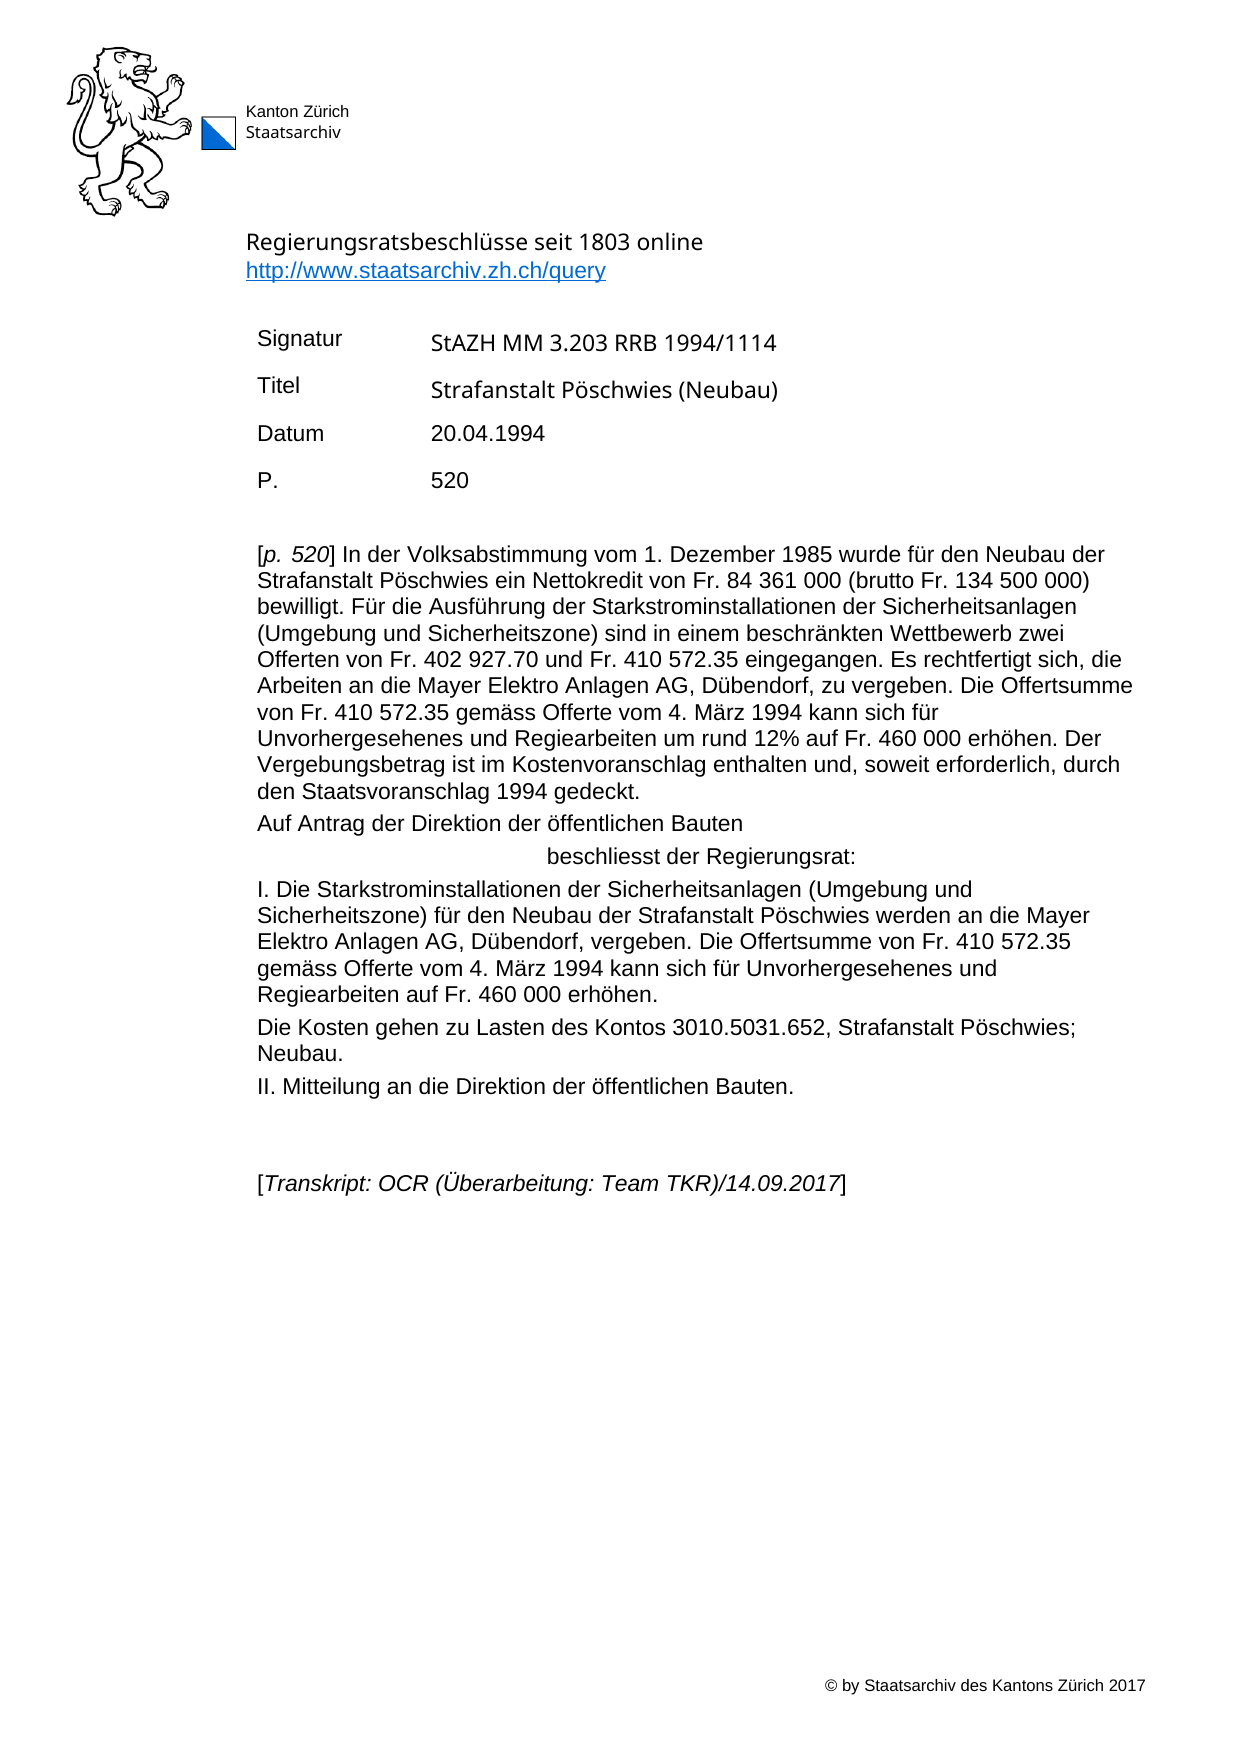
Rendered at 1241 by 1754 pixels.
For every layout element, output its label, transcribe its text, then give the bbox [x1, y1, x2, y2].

table_cell Datum [246, 414, 419, 461]
text [p. 520] In der Volksabstimmung vom 1. Dezember 1985 wurde für den Neubau der Strafanstalt Pöschwies ein Nettokredit von Fr. 84 361 000 (brutto Fr. 134 500 000) bewilligt. Für die Ausführung der Starkstrominstallationen der Sicherheitsanlagen (Umgebung und Sicherheitszone) sind in einem beschränkten Wettbewerb zwei Offerten von Fr. 402 927.70 und Fr. 410 572.35 eingegangen. Es rechtfertigt sich, die Arbeiten an die Mayer Elektro Anlagen AG, Dübendorf, zu vergeben. Die Offertsumme von Fr. 410 572.35 gemäss Offerte vom 4. März 1994 kann sich für Unvorhergesehenes und Regiearbeiten um rund 12% auf Fr. 460 000 erhöhen. Der Vergebungsbetrag ist im Kostenvoranschlag enthalten und, soweit erforderlich, durch den Staatsvoranschlag 1994 gedeckt. [257, 541, 1146, 804]
text Auf Antrag der Direktion der öffentlichen Bauten [257, 810, 1146, 837]
table_header StAZH MM 3.203 RRB 1994/1114 [419, 319, 1119, 366]
text I. Die Starkstrominstallationen der Sicherheitsanlagen (Umgebung und Sicherheitszone) für den Neubau der Strafanstalt Pöschwies werden an die Mayer Elektro Anlagen AG, Dübendorf, vergeben. Die Offertsumme von Fr. 410 572.35 gemäss Offerte vom 4. März 1994 kann sich für Unvorhergesehenes und Regiearbeiten auf Fr. 460 000 erhöhen. [257, 876, 1146, 1007]
table_header Signatur [246, 319, 419, 366]
text beschliesst der Regierungsrat: [257, 843, 1146, 869]
text II. Mitteilung an die Direktion der öffentlichen Bauten. [257, 1073, 1146, 1099]
table_cell 520 [419, 461, 1119, 508]
table_cell Strafanstalt Pöschwies (Neubau) [419, 366, 1119, 413]
table_cell Titel [246, 366, 419, 413]
picture [200, 115, 237, 151]
table_cell P. [246, 461, 419, 508]
table_cell 20.04.1994 [419, 414, 1119, 461]
picture [59, 44, 196, 222]
text [Transkript: OCR (Überarbeitung: Team TKR)/14.09.2017] [257, 1170, 1146, 1197]
text Die Kosten gehen zu Lasten des Kontos 3010.5031.652, Strafanstalt Pöschwies; Neubau. [257, 1014, 1146, 1066]
